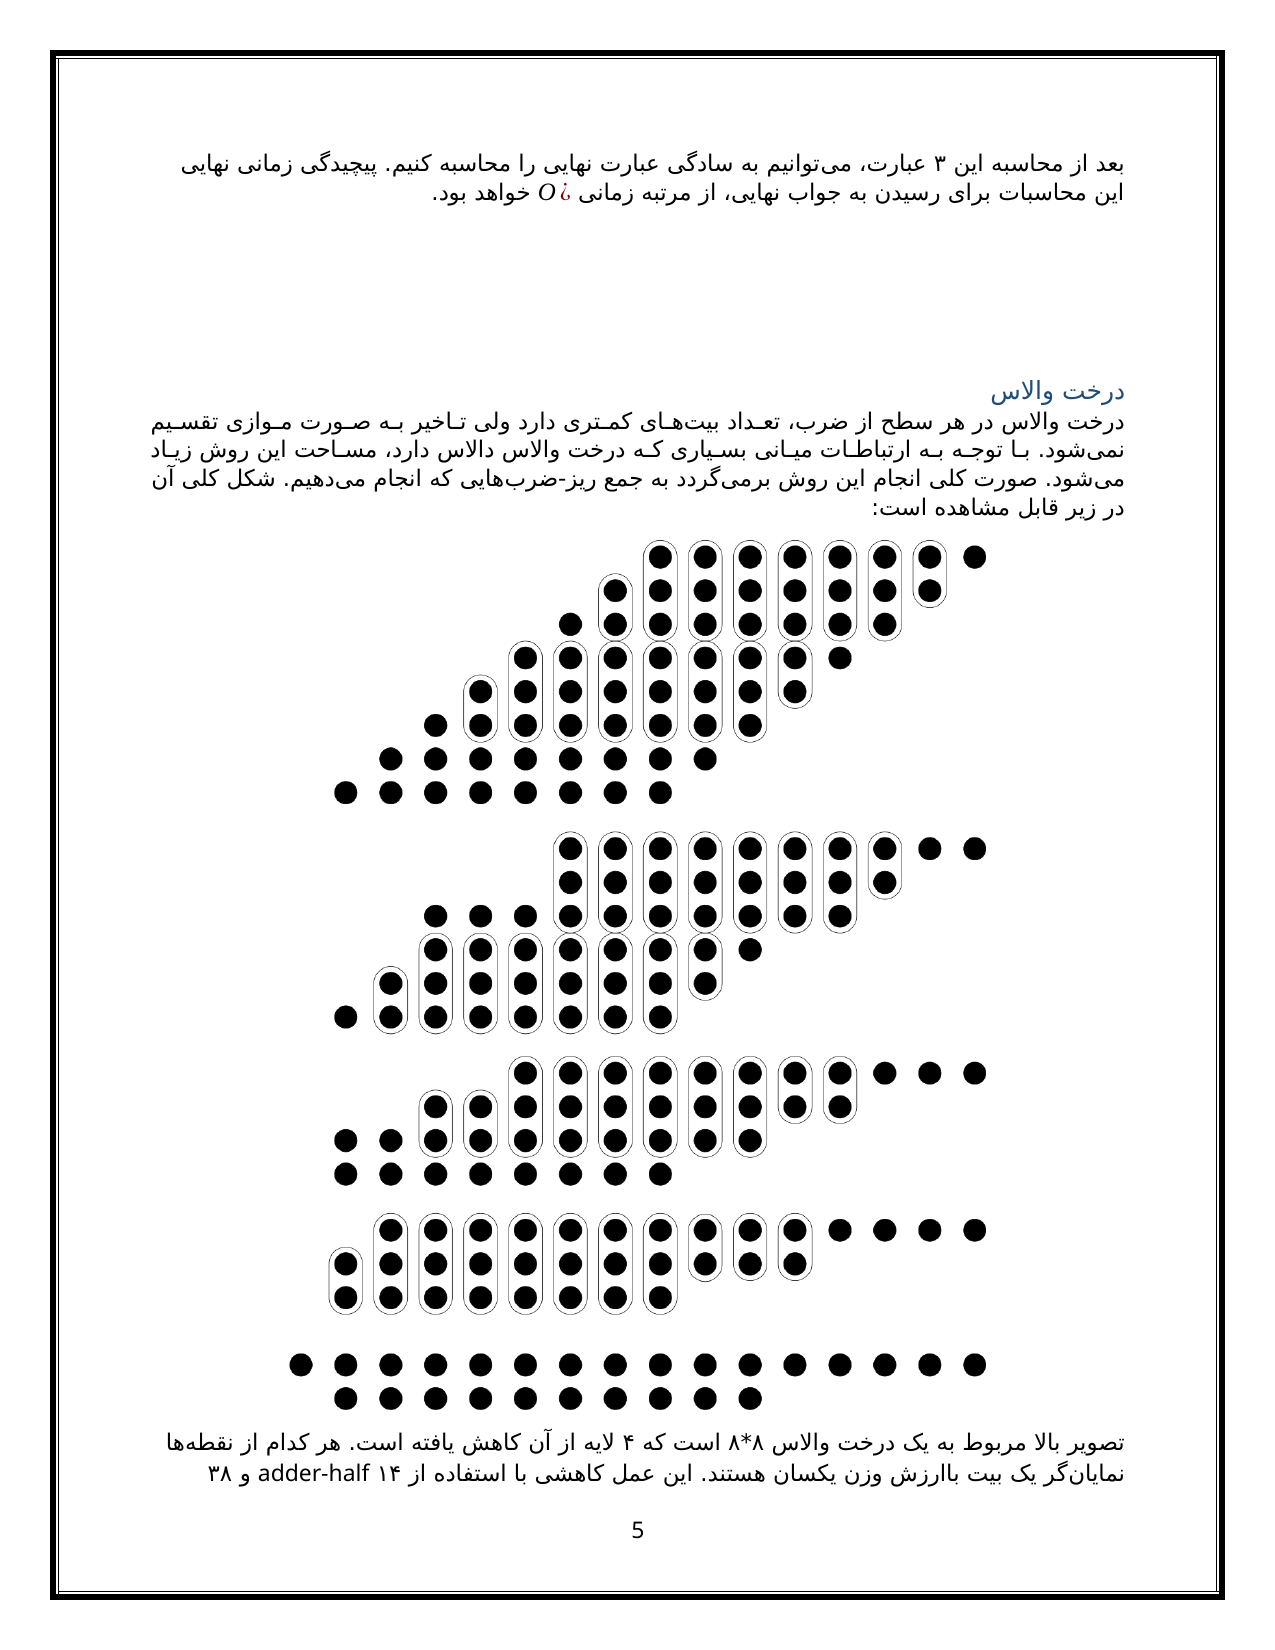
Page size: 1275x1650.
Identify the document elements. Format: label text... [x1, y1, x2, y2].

text بعد از محاسبه این ۳ عبارت، می‌توانیم به سادگی عبارت نهایی را محاسبه کنیم. پیچیدگی زمانی نهایی این محاسبات برای رسیدن به جواب نهایی، از مرتبه زمانی خواهد بود. [150, 150, 1125, 206]
subtitle درخت والاس [150, 376, 1125, 406]
text درخت والاس در هر سطح از ضرب، تعداد بیت‌های کمتری دارد ولی تاخیر به صورت موازی تقسیم نمی‌شود. با توجه به ارتباطات میانی بسیاری که درخت والاس دالاس دارد، مساحت این روش زیاد می‌شود. صورت کلی انجام این روش برمی‌گردد به جمع ریز-ضرب‌هایی که انجام می‌دهیم. شکل کلی آن در زیر قابل مشاهده است: [150, 408, 1125, 521]
picture [287, 539, 988, 1410]
